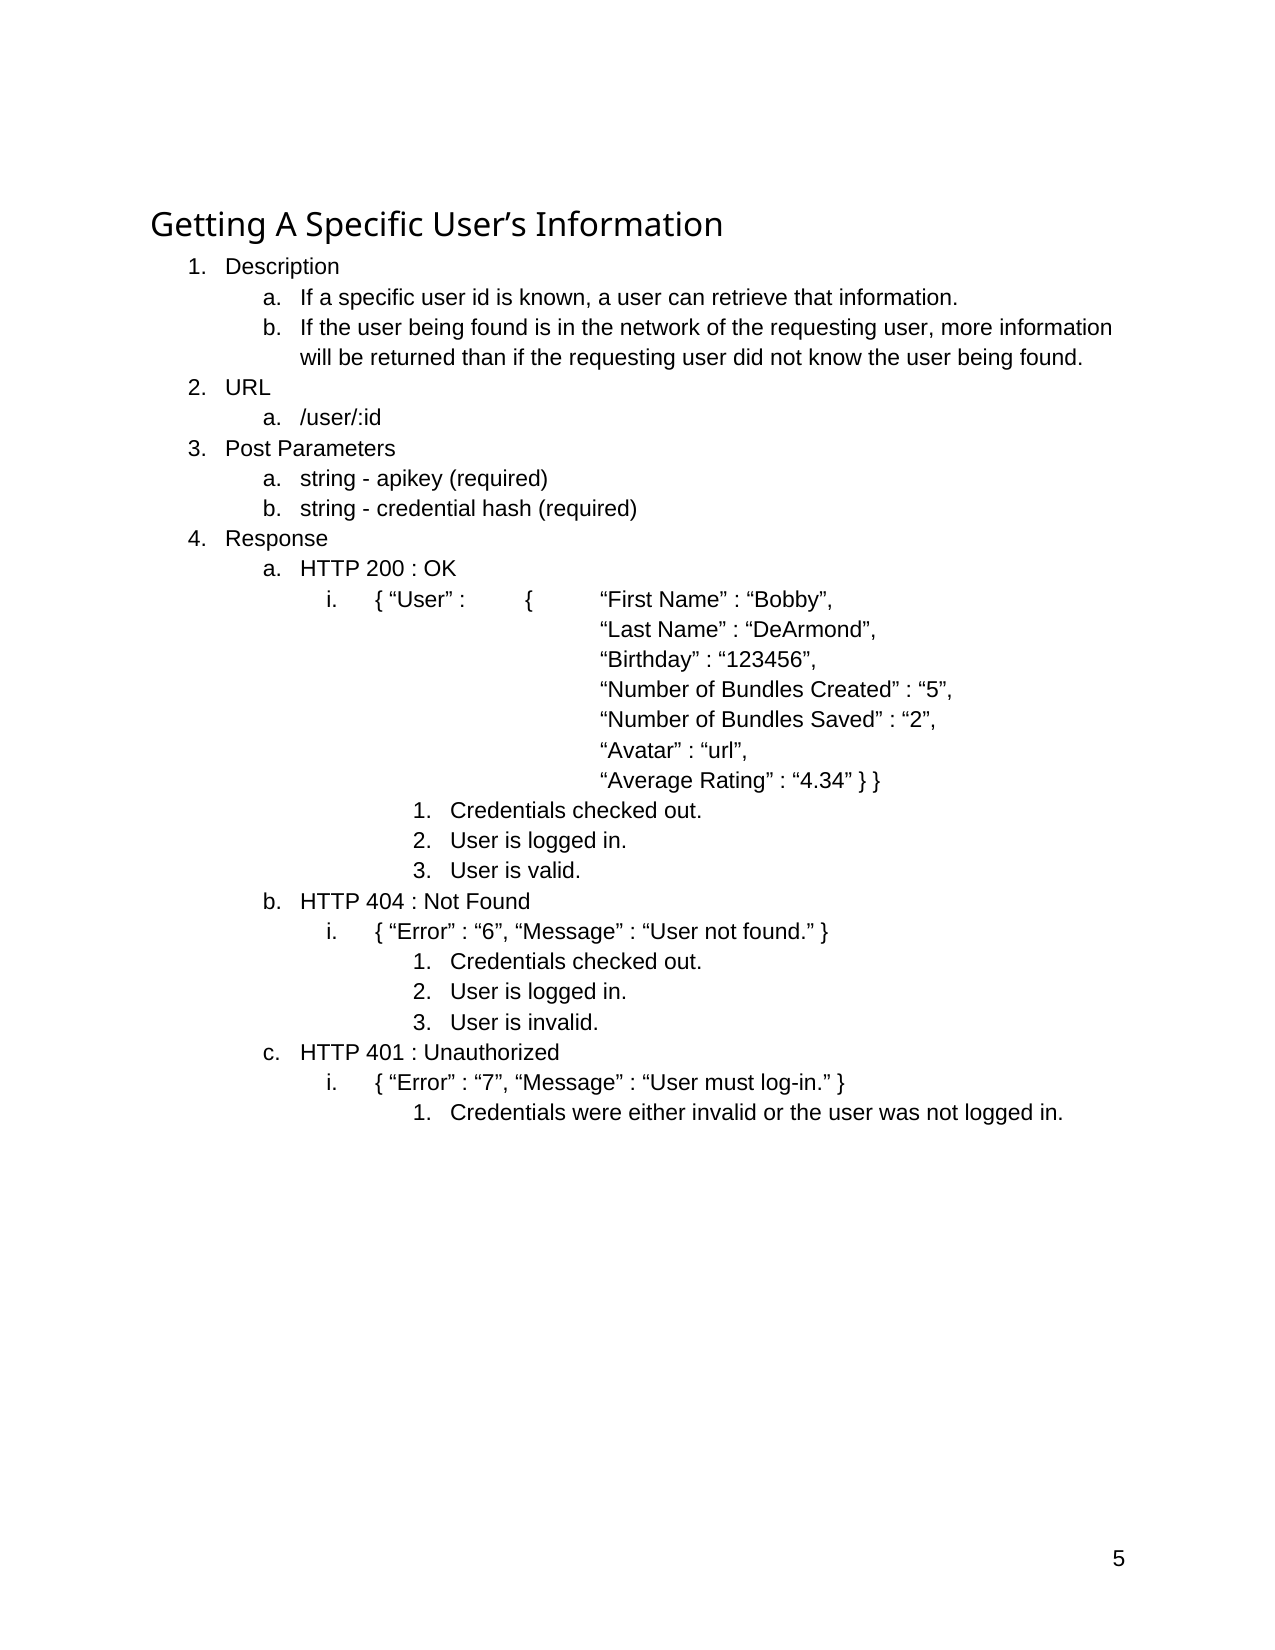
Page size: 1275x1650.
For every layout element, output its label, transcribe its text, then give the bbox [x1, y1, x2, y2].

text “Number of Bundles Created” : “5”, [525, 676, 1125, 702]
list Credentials checked out. [413, 948, 1125, 974]
list { “Error” : “7”, “Message” : “User must log-in.” } [338, 1069, 1125, 1095]
list Post Parameters [188, 434, 1125, 461]
list Credentials checked out. [413, 797, 1125, 823]
list URL [188, 374, 1125, 400]
subtitle Getting A Specific User’s Information [150, 201, 1125, 246]
list User is invalid. [413, 1008, 1125, 1035]
text “Last Name” : “DeArmond”, [525, 616, 1125, 642]
list HTTP 401 : Unauthorized [263, 1039, 1125, 1065]
text “Birthday” : “123456”, [525, 646, 1125, 672]
text “Avatar” : “url”, [525, 737, 1125, 763]
text “Average Rating” : “4.34” } } [525, 767, 1125, 793]
list User is valid. [413, 857, 1125, 884]
list User is logged in. [413, 827, 1125, 853]
list User is logged in. [413, 978, 1125, 1004]
list { “Error” : “6”, “Message” : “User not found.” } [338, 918, 1125, 944]
list HTTP 404 : Not Found [263, 888, 1125, 914]
list { “User” : { “First Name” : “Bobby”, [338, 586, 1125, 612]
list string - credential hash (required) [263, 495, 1125, 521]
list If a specific user id is known, a user can retrieve that information. [263, 283, 1125, 310]
list Response [188, 525, 1125, 551]
list Credentials were either invalid or the user was not logged in. [413, 1099, 1125, 1125]
list /user/:id [263, 404, 1125, 431]
list Description [188, 253, 1125, 279]
list HTTP 200 : OK [263, 555, 1125, 582]
text “Number of Bundles Saved” : “2”, [525, 706, 1125, 733]
list string - apikey (required) [263, 465, 1125, 491]
list If the user being found is in the network of the requesting user, more information will be returned than if the requesting user did not know the user being found. [263, 314, 1125, 370]
